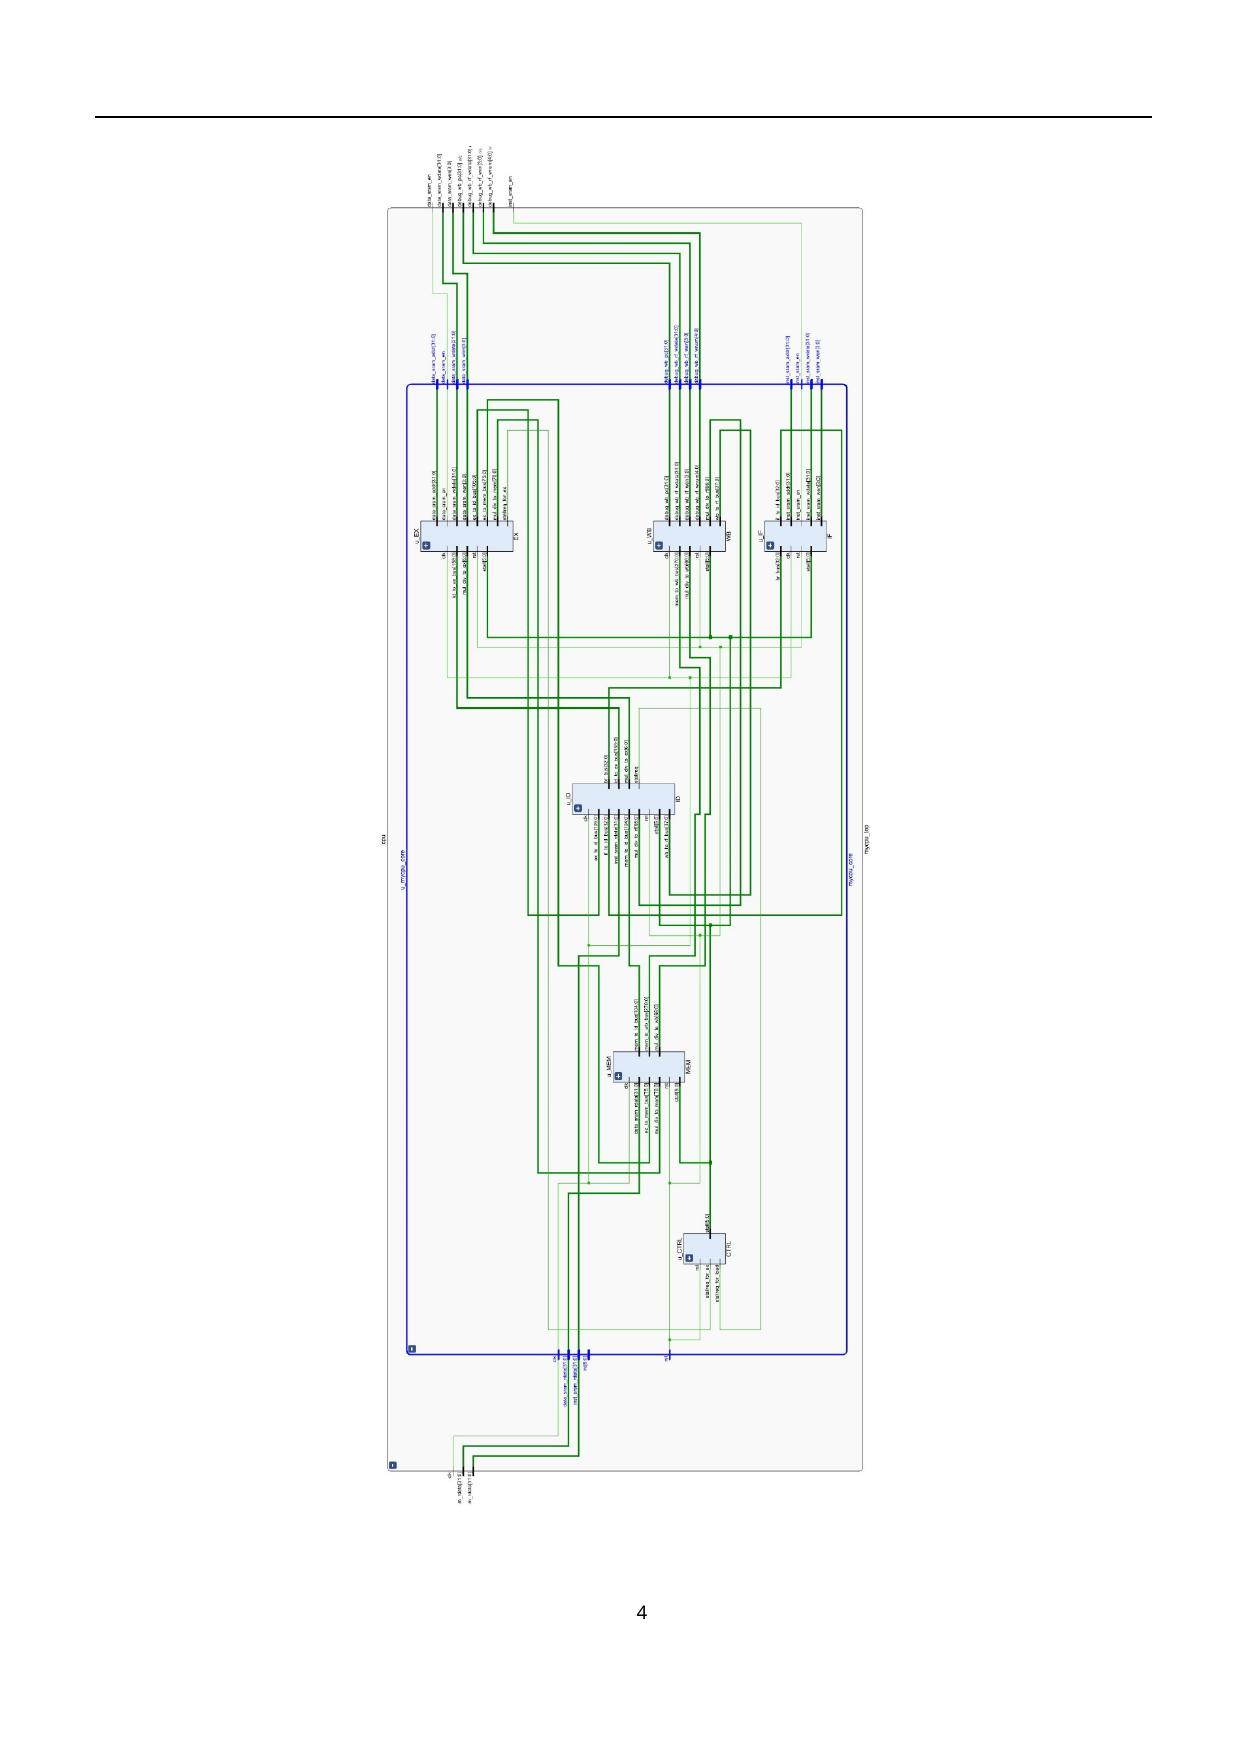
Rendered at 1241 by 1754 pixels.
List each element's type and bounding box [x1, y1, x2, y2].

picture [332, 128, 914, 1532]
